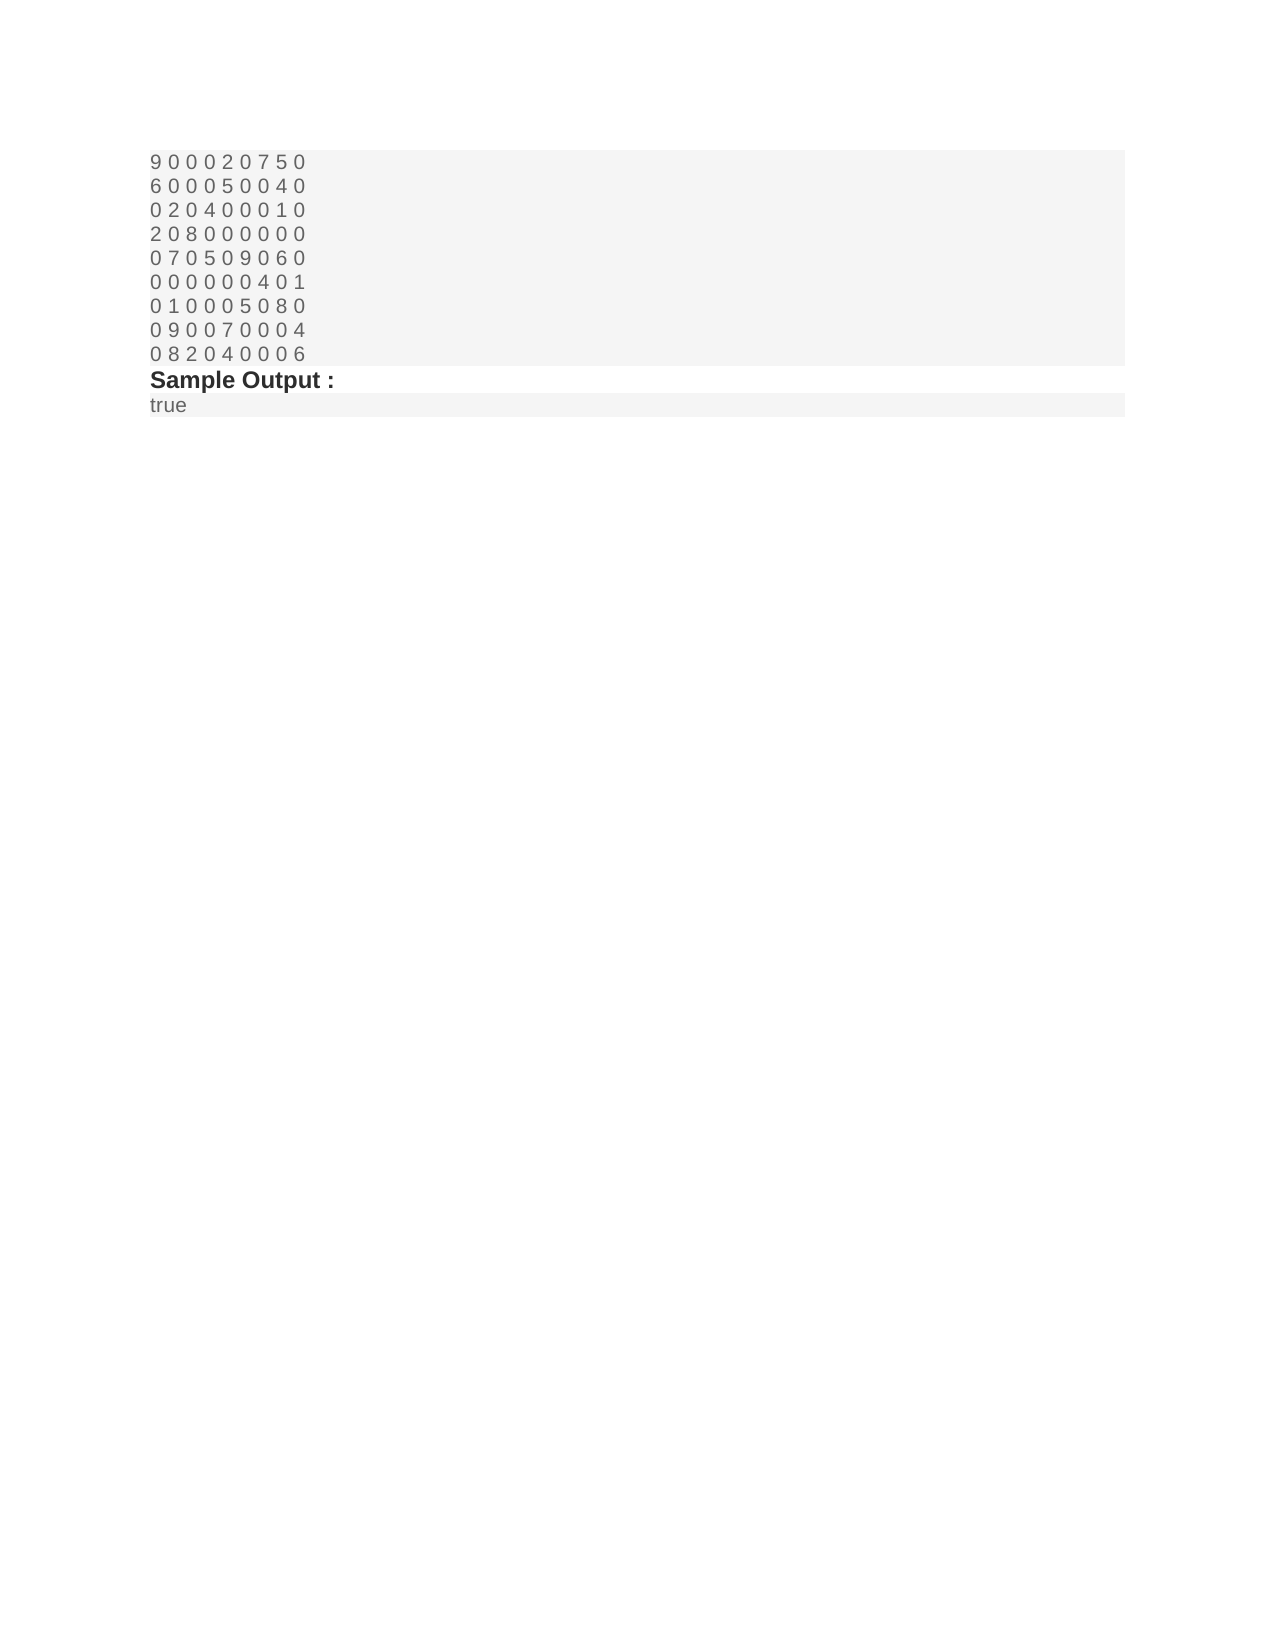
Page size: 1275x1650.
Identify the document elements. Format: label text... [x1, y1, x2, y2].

text 0 0 0 0 0 0 4 0 1 [150, 270, 1125, 294]
text 6 0 0 0 5 0 0 4 0 [150, 174, 1125, 198]
text true [150, 393, 1125, 417]
text 0 9 0 0 7 0 0 0 4 [150, 318, 1125, 342]
text 0 7 0 5 0 9 0 6 0 [150, 246, 1125, 270]
text 0 8 2 0 4 0 0 0 6 [150, 342, 1125, 366]
text 9 0 0 0 2 0 7 5 0 [150, 150, 1125, 174]
text Sample Output : [150, 366, 1125, 393]
text 0 1 0 0 0 5 0 8 0 [150, 294, 1125, 318]
text 2 0 8 0 0 0 0 0 0 [150, 222, 1125, 246]
text 0 2 0 4 0 0 0 1 0 [150, 198, 1125, 222]
